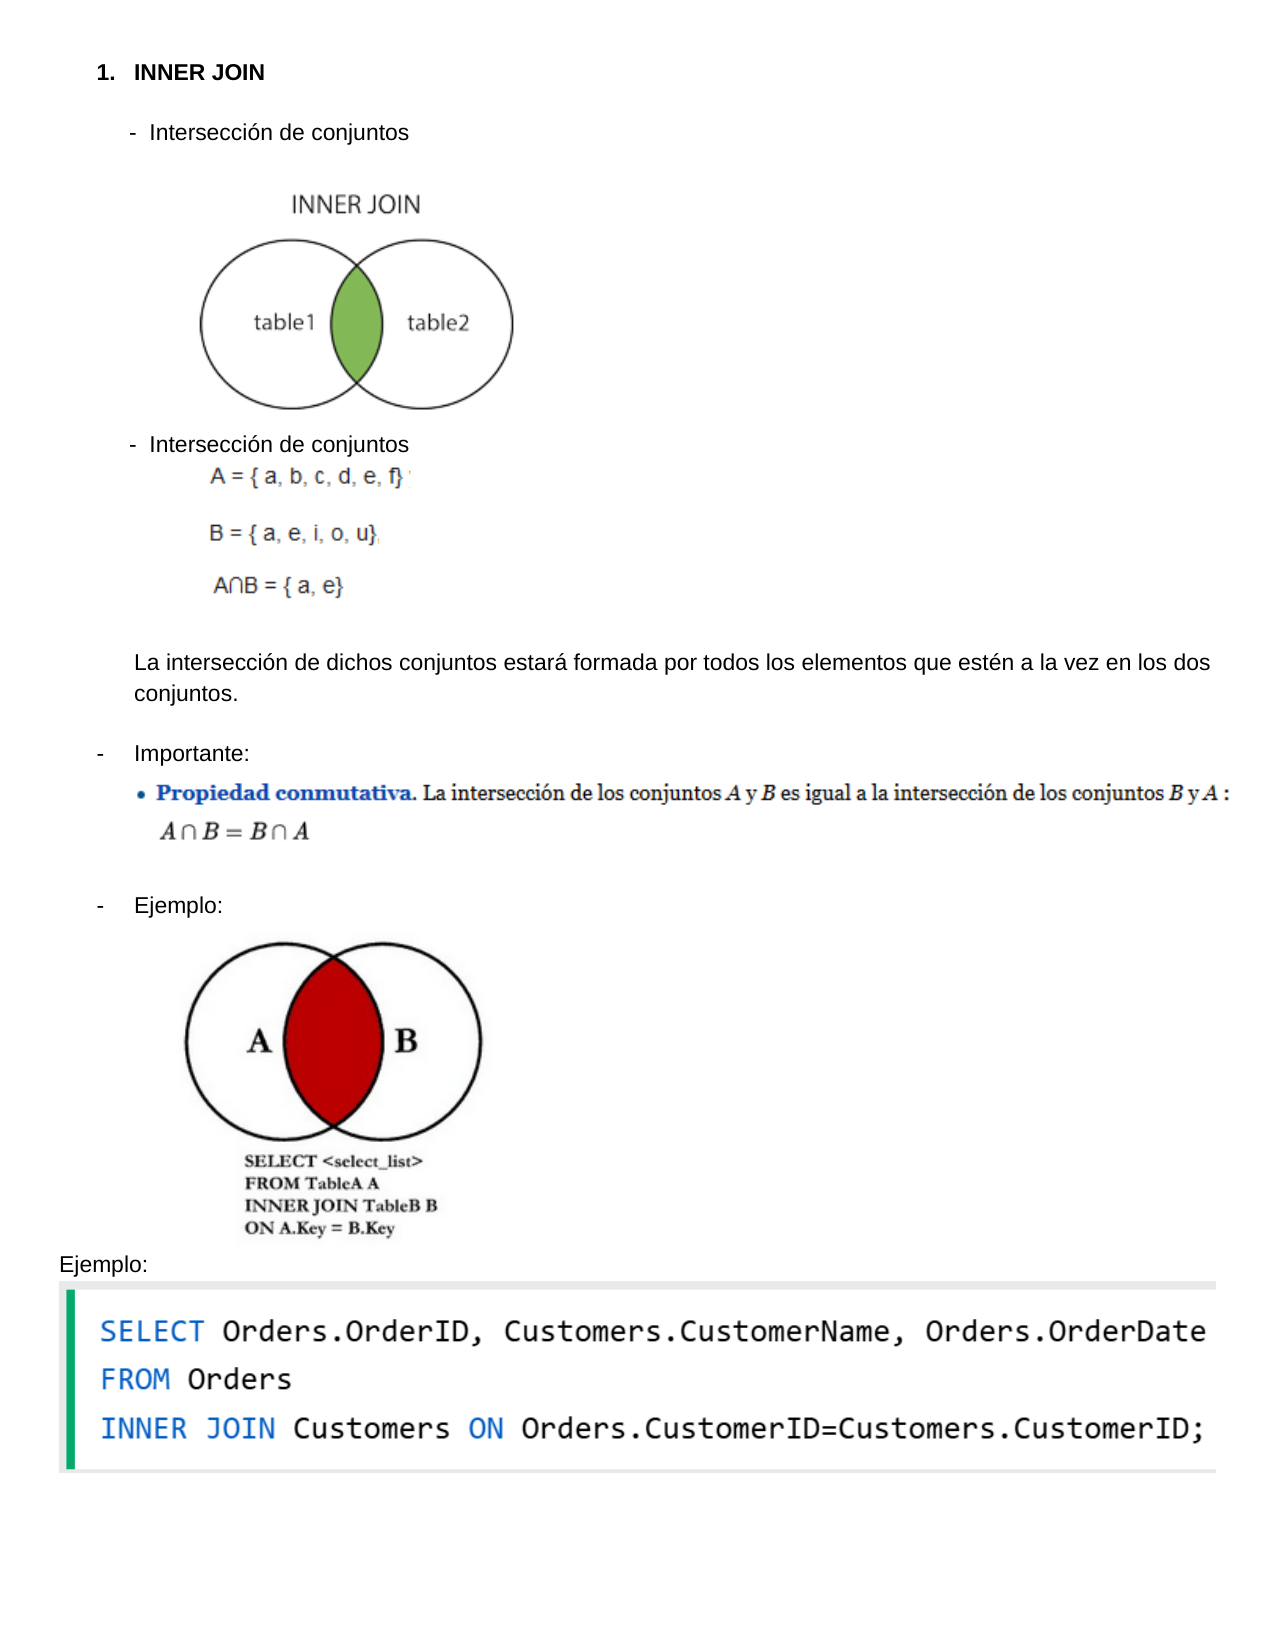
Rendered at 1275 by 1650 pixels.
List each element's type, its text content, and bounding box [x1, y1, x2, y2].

picture [58, 1281, 1216, 1473]
text - Intersección de conjuntos [59, 119, 1216, 146]
picture [133, 770, 1256, 858]
list Ejemplo: [96, 892, 1216, 918]
text - Intersección de conjuntos [59, 431, 1216, 457]
text Ejemplo: [59, 1251, 1216, 1277]
list INNER JOIN [96, 59, 1216, 85]
picture [208, 566, 356, 616]
text La intersección de dichos conjuntos estará formada por todos los elementos que estén a la vez en los dos conjuntos. [134, 649, 1216, 706]
picture [208, 506, 380, 563]
picture [208, 460, 411, 503]
picture [173, 922, 493, 1247]
picture [186, 179, 523, 427]
